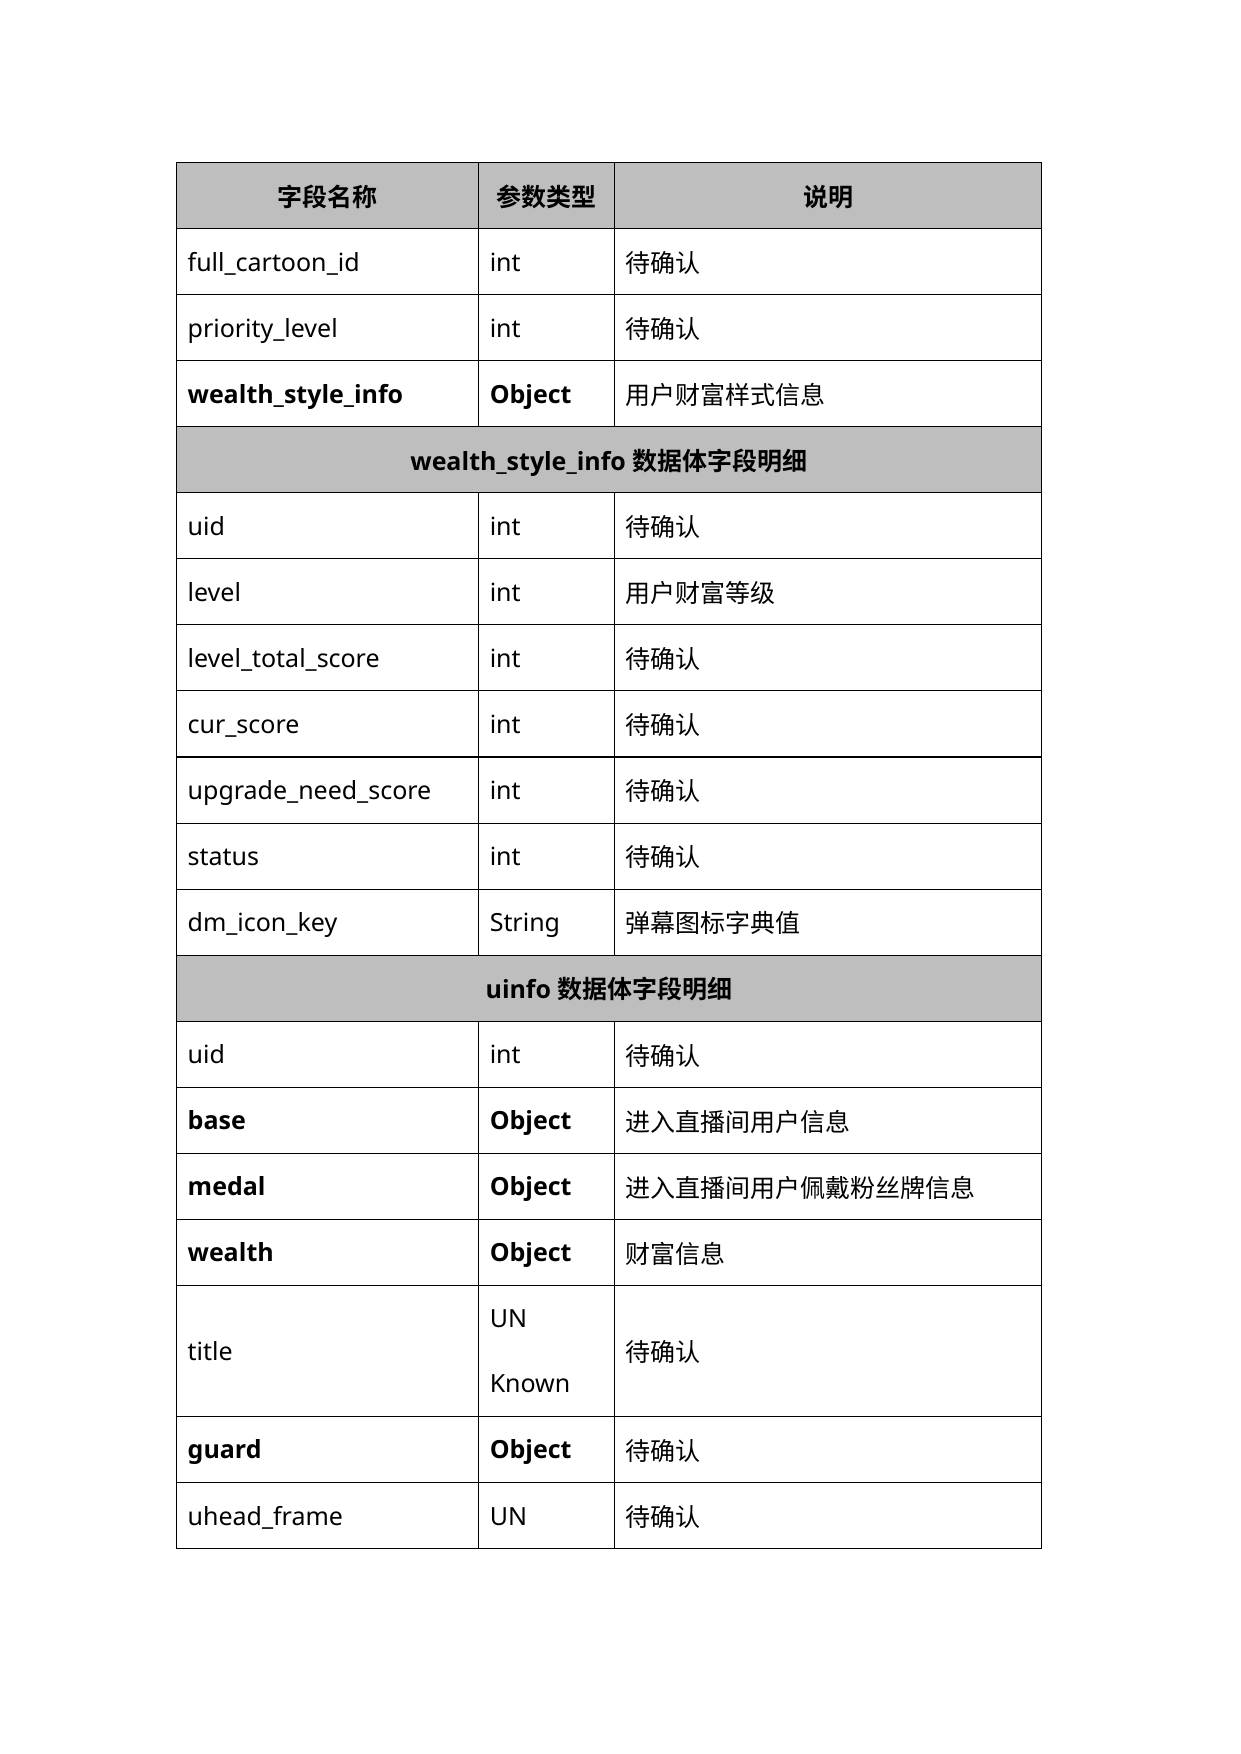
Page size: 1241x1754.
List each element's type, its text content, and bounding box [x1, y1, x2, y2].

table_cell 待确认 [615, 1483, 1041, 1548]
table_cell wealth [177, 1220, 478, 1285]
table_cell Object [479, 361, 614, 426]
table_cell 待确认 [615, 625, 1041, 690]
table_cell int [479, 229, 614, 294]
table_cell Object [479, 1088, 614, 1153]
table_cell int [479, 691, 614, 756]
table_header 字段名称 [177, 163, 478, 228]
table_cell full_cartoon_id [177, 229, 478, 294]
table_cell Object [479, 1220, 614, 1285]
table_cell 待确认 [615, 493, 1041, 558]
table_cell wealth_style_info [177, 361, 478, 426]
table_cell medal [177, 1154, 478, 1219]
table_cell int [479, 625, 614, 690]
table_cell 用户财富样式信息 [615, 361, 1041, 426]
table_cell Object [479, 1417, 614, 1482]
table_cell 待确认 [615, 691, 1041, 756]
table_cell 待确认 [615, 1286, 1041, 1416]
table_cell 待确认 [615, 229, 1041, 294]
table_cell uinfo 数据体字段明细 [177, 956, 1041, 1021]
table_cell int [479, 1022, 614, 1087]
table_cell int [479, 295, 614, 360]
table_cell String [479, 890, 614, 954]
table_cell uhead_frame [177, 1483, 478, 1548]
table_cell 待确认 [615, 1417, 1041, 1482]
table_cell int [479, 824, 614, 888]
table_cell guard [177, 1417, 478, 1482]
table_cell 财富信息 [615, 1220, 1041, 1285]
table_cell wealth_style_info 数据体字段明细 [177, 427, 1041, 492]
table_cell int [479, 559, 614, 624]
table_cell uid [177, 1022, 478, 1087]
table_header 参数类型 [479, 163, 614, 228]
table_cell 待确认 [615, 824, 1041, 888]
table_cell 进入直播间用户佩戴粉丝牌信息 [615, 1154, 1041, 1219]
table_cell 进入直播间用户信息 [615, 1088, 1041, 1153]
table_cell level_total_score [177, 625, 478, 690]
table_cell UN Known [479, 1286, 614, 1416]
table_cell title [177, 1286, 478, 1416]
table_cell 待确认 [615, 295, 1041, 360]
table_header 说明 [615, 163, 1041, 228]
table_cell uid [177, 493, 478, 558]
table_cell priority_level [177, 295, 478, 360]
table_cell level [177, 559, 478, 624]
table_cell status [177, 824, 478, 888]
table_cell UN Known [479, 1483, 614, 1548]
table_cell 用户财富等级 [615, 559, 1041, 624]
table_cell int [479, 758, 614, 822]
table_cell upgrade_need_score [177, 758, 478, 822]
table_cell 待确认 [615, 758, 1041, 822]
table_cell 待确认 [615, 1022, 1041, 1087]
table_cell Object [479, 1154, 614, 1219]
table_cell 弹幕图标字典值 [615, 890, 1041, 954]
table_cell cur_score [177, 691, 478, 756]
table_cell dm_icon_key [177, 890, 478, 954]
table_cell int [479, 493, 614, 558]
table_cell base [177, 1088, 478, 1153]
